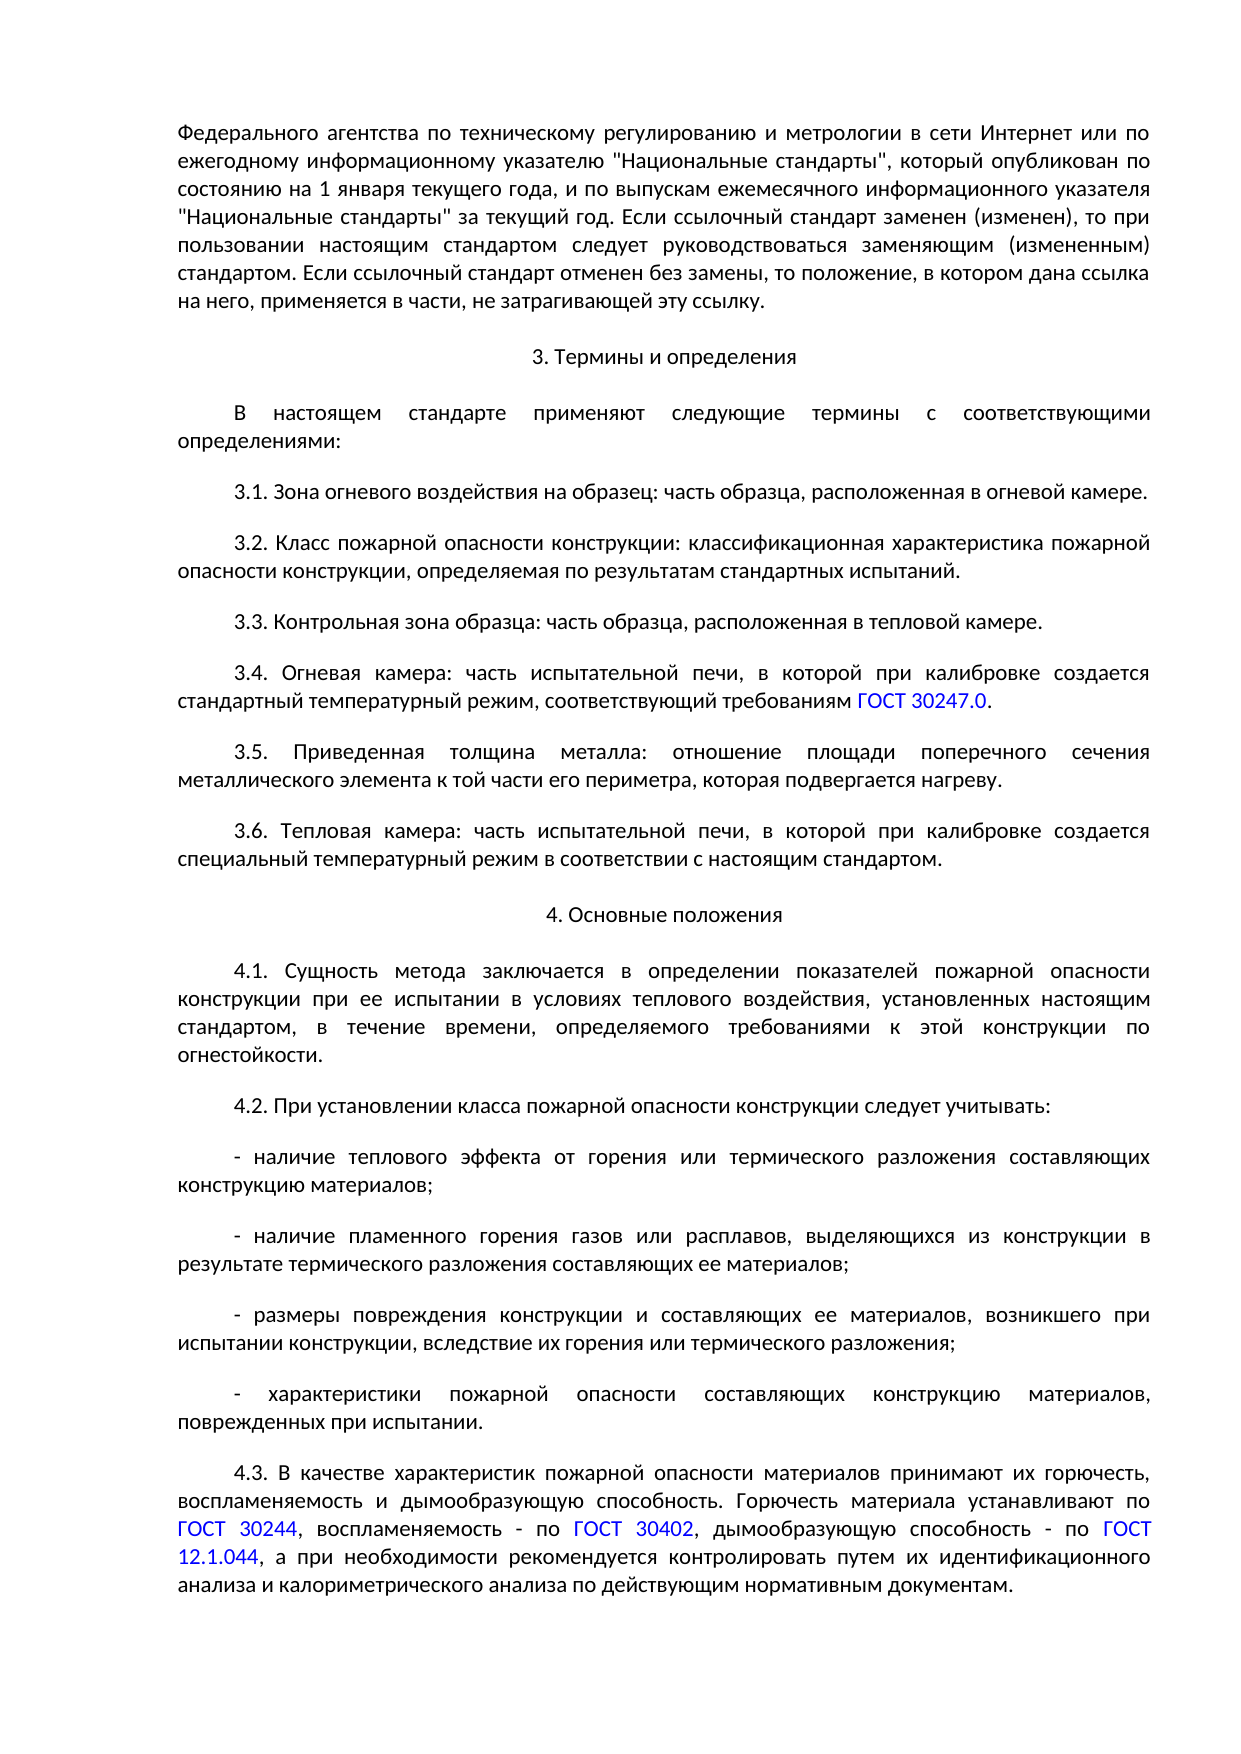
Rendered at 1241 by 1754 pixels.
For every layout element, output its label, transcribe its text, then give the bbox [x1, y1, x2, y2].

text 3.4. Огневая камера: часть испытательной печи, в которой при калибровке создается стандартный температурный режим, соответствующий требованиям ГОСТ 30247.0. [177, 658, 1152, 714]
text 3.3. Контрольная зона образца: часть образца, расположенная в тепловой камере. [177, 607, 1152, 635]
text 4.3. В качестве характеристик пожарной опасности материалов принимают их горючесть, воспламеняемость и дымообразующую способность. Горючесть материала устанавливают по ГОСТ 30244, воспламеняемость - по ГОСТ 30402, дымообразующую способность - по ГОСТ 12.1.044, а при необходимости рекомендуется контролировать путем их идентификационного анализа и калориметрического анализа по действующим нормативным документам. [177, 1458, 1152, 1598]
text 3.5. Приведенная толщина металла: отношение площади поперечного сечения металлического элемента к той части его периметра, которая подвергается нагреву. [177, 737, 1152, 793]
text 3.6. Тепловая камера: часть испытательной печи, в которой при калибровке создается специальный температурный режим в соответствии с настоящим стандартом. [177, 816, 1152, 872]
text 3.1. Зона огневого воздействия на образец: часть образца, расположенная в огневой камере. [177, 477, 1152, 505]
text 4. Основные положения [177, 900, 1152, 928]
text В настоящем стандарте применяют следующие термины с соответствующими определениями: [177, 398, 1152, 454]
text - наличие пламенного горения газов или расплавов, выделяющихся из конструкции в результате термического разложения составляющих ее материалов; [177, 1221, 1152, 1277]
text 3. Термины и определения [177, 342, 1152, 370]
text 3.2. Класс пожарной опасности конструкции: классификационная характеристика пожарной опасности конструкции, определяемая по результатам стандартных испытаний. [177, 528, 1152, 584]
text - наличие теплового эффекта от горения или термического разложения составляющих конструкцию материалов; [177, 1142, 1152, 1198]
text - характеристики пожарной опасности составляющих конструкцию материалов, поврежденных при испытании. [177, 1379, 1152, 1435]
text - размеры повреждения конструкции и составляющих ее материалов, возникшего при испытании конструкции, вследствие их горения или термического разложения; [177, 1300, 1152, 1356]
text 4.1. Сущность метода заключается в определении показателей пожарной опасности конструкции при ее испытании в условиях теплового воздействия, установленных настоящим стандартом, в течение времени, определяемого требованиями к этой конструкции по огнестойкости. [177, 956, 1152, 1068]
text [177, 118, 1152, 314]
text 4.2. При установлении класса пожарной опасности конструкции следует учитывать: [177, 1091, 1152, 1119]
